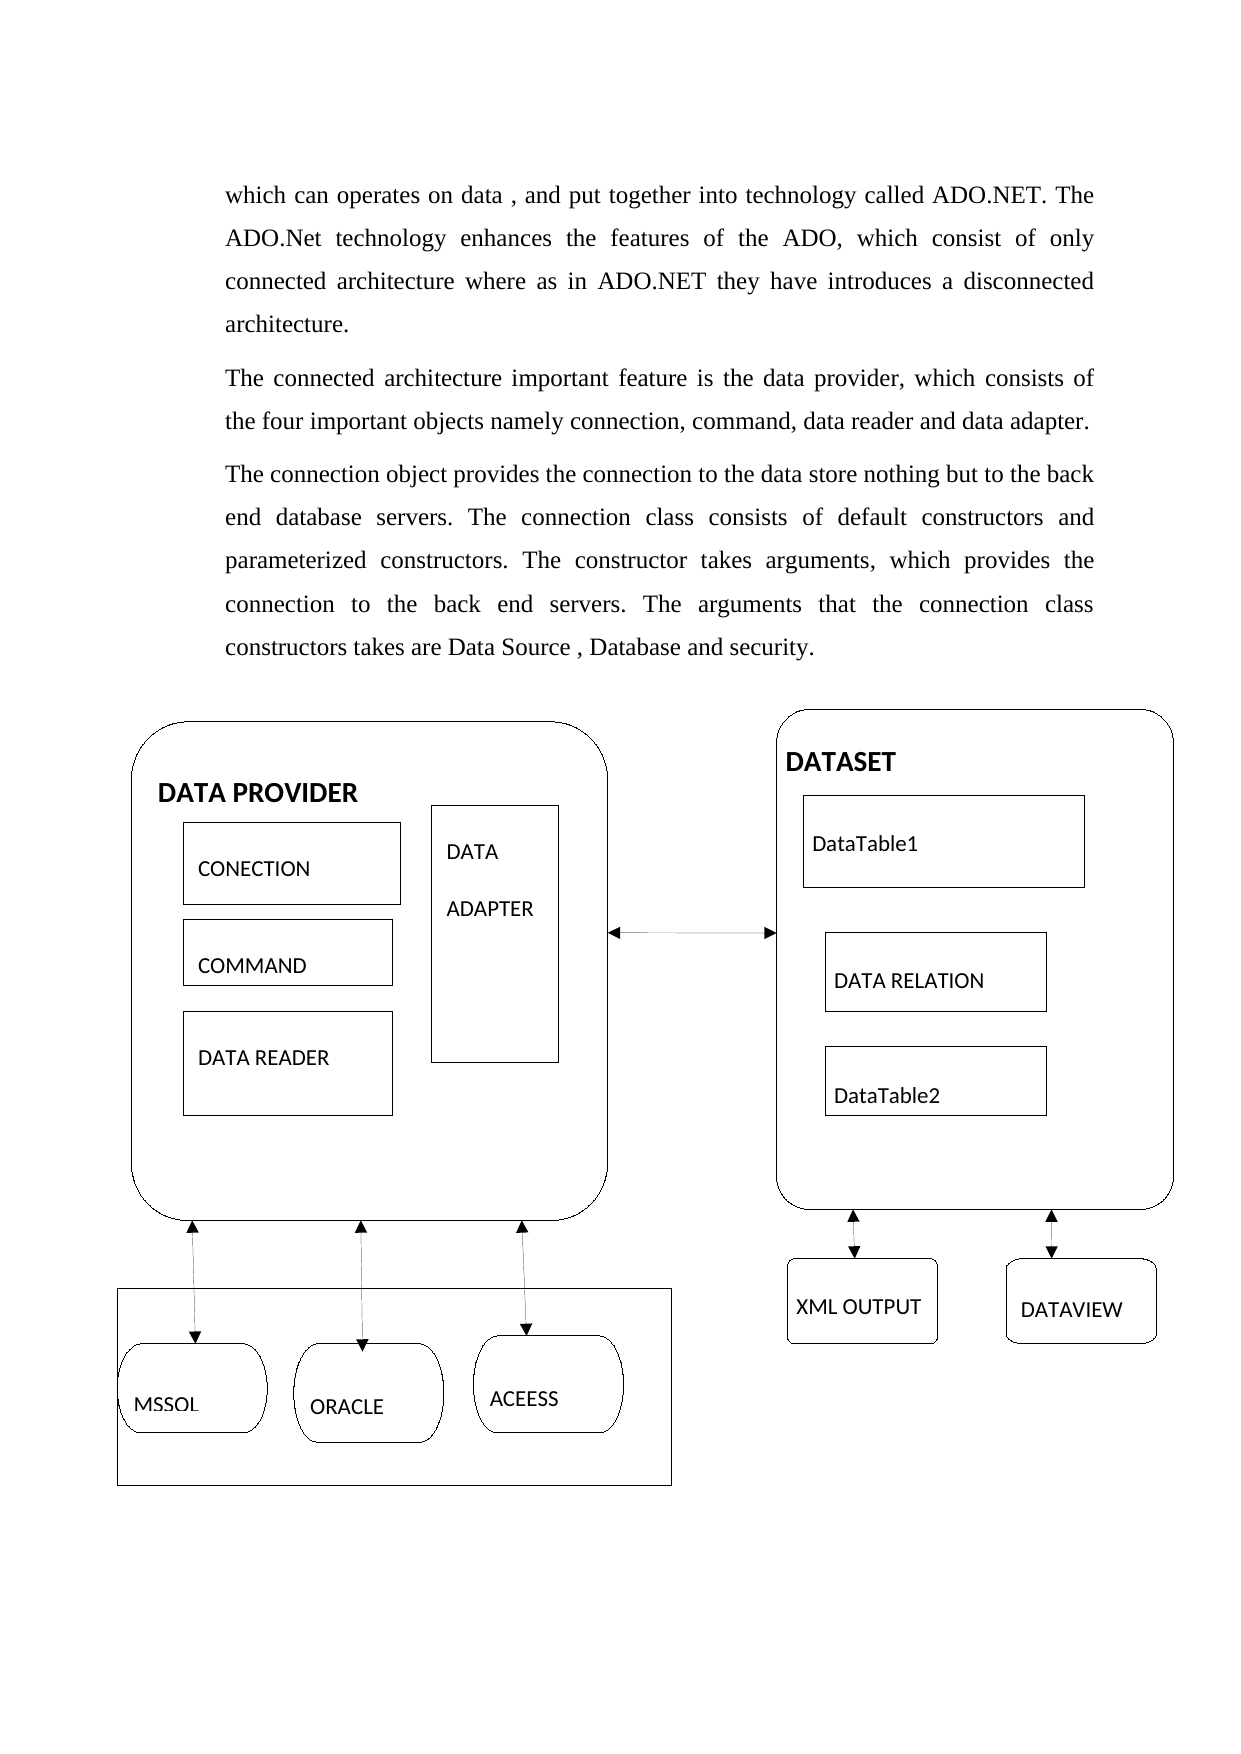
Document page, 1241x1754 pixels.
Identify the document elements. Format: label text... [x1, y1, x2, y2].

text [225, 180, 1095, 338]
text The connected architecture important feature is the data provider, which consists of the four important objects namely connection, command, data reader and data adapter. [225, 363, 1095, 434]
text The connection object provides the connection to the data store nothing but to the back end database servers. The connection class consists of default constructors and parameterized constructors. The constructor takes arguments, which provides the connection to the back end servers. The arguments that the connection class constructors takes are Data Source , Database and security. [225, 459, 1095, 661]
